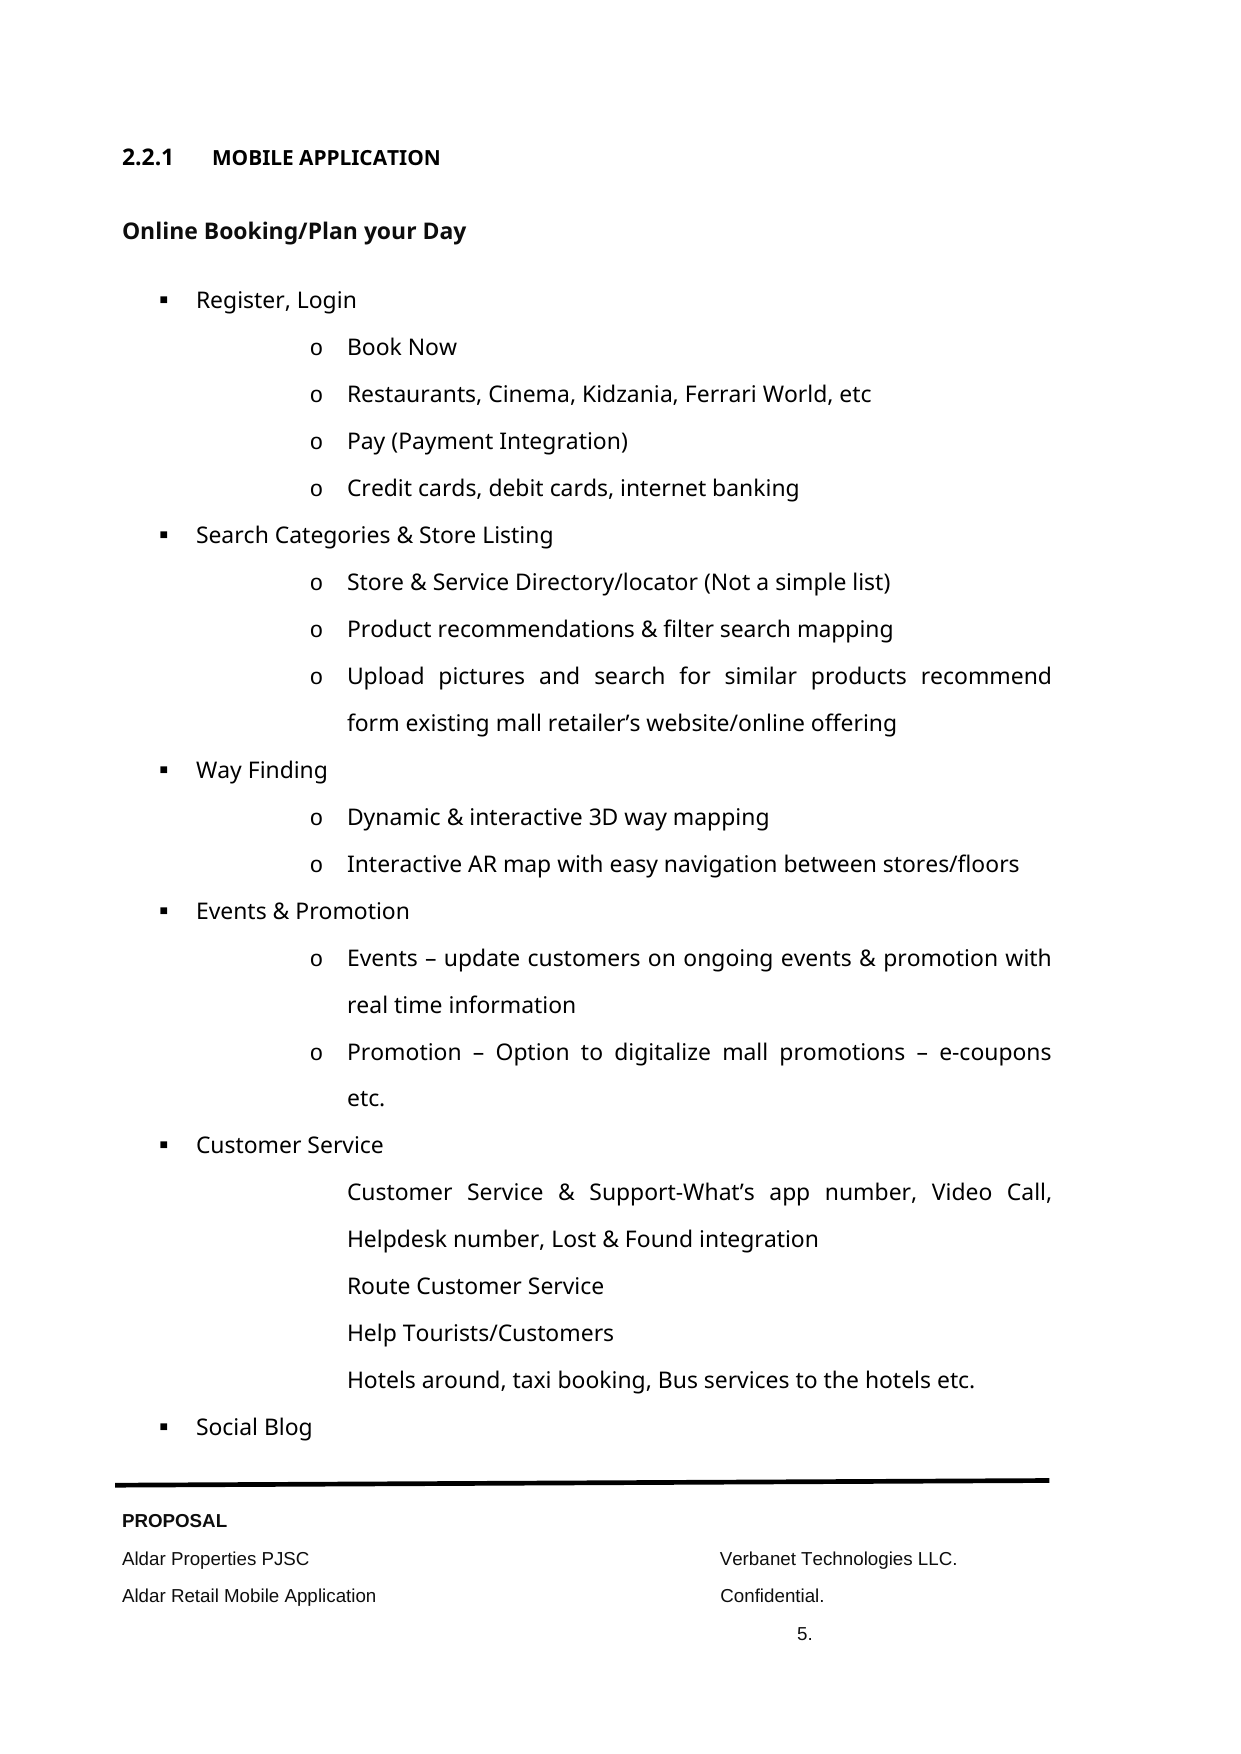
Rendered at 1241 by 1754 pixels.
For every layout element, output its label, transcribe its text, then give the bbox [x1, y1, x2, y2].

list Product recommendations & filter search mapping [309, 613, 1053, 644]
list Restaurants, Cinema, Kidzania, Ferrari World, etc [309, 378, 1053, 409]
subtitle MOBILE APPLICATION [122, 141, 1053, 172]
list Promotion – Option to digitalize mall promotions – e-coupons etc. [309, 1035, 1053, 1114]
list Search Categories & Store Listing [158, 519, 1053, 550]
list Dynamic & interactive 3D way mapping [309, 801, 1053, 832]
list Customer Service & Support-What’s app number, Video Call, Helpdesk number, Lost & Found integration [347, 1176, 1053, 1254]
list Credit cards, debit cards, internet banking [309, 472, 1053, 503]
list Customer Service [158, 1129, 1053, 1161]
list Social Blog [158, 1411, 1053, 1442]
text Online Booking/Plan your Day [122, 209, 1053, 247]
list Store & Service Directory/locator (Not a simple list) [309, 566, 1053, 597]
list Interactive AR map with easy navigation between stores/floors [309, 848, 1053, 879]
list Events & Promotion [158, 895, 1053, 926]
list Help Tourists/Customers [347, 1317, 1053, 1348]
list Book Now [309, 331, 1053, 363]
list Events – update customers on ongoing events & promotion with real time information [309, 942, 1053, 1020]
list Pay (Payment Integration) [309, 425, 1053, 457]
list Upload pictures and search for similar products recommend form existing mall retailer’s website/online offering [309, 660, 1053, 738]
list Way Finding [158, 754, 1053, 785]
list Route Customer Service [347, 1270, 1053, 1301]
list Hotels around, taxi booking, Bus services to the hotels etc. [347, 1364, 1053, 1395]
list Register, Login [158, 284, 1053, 316]
